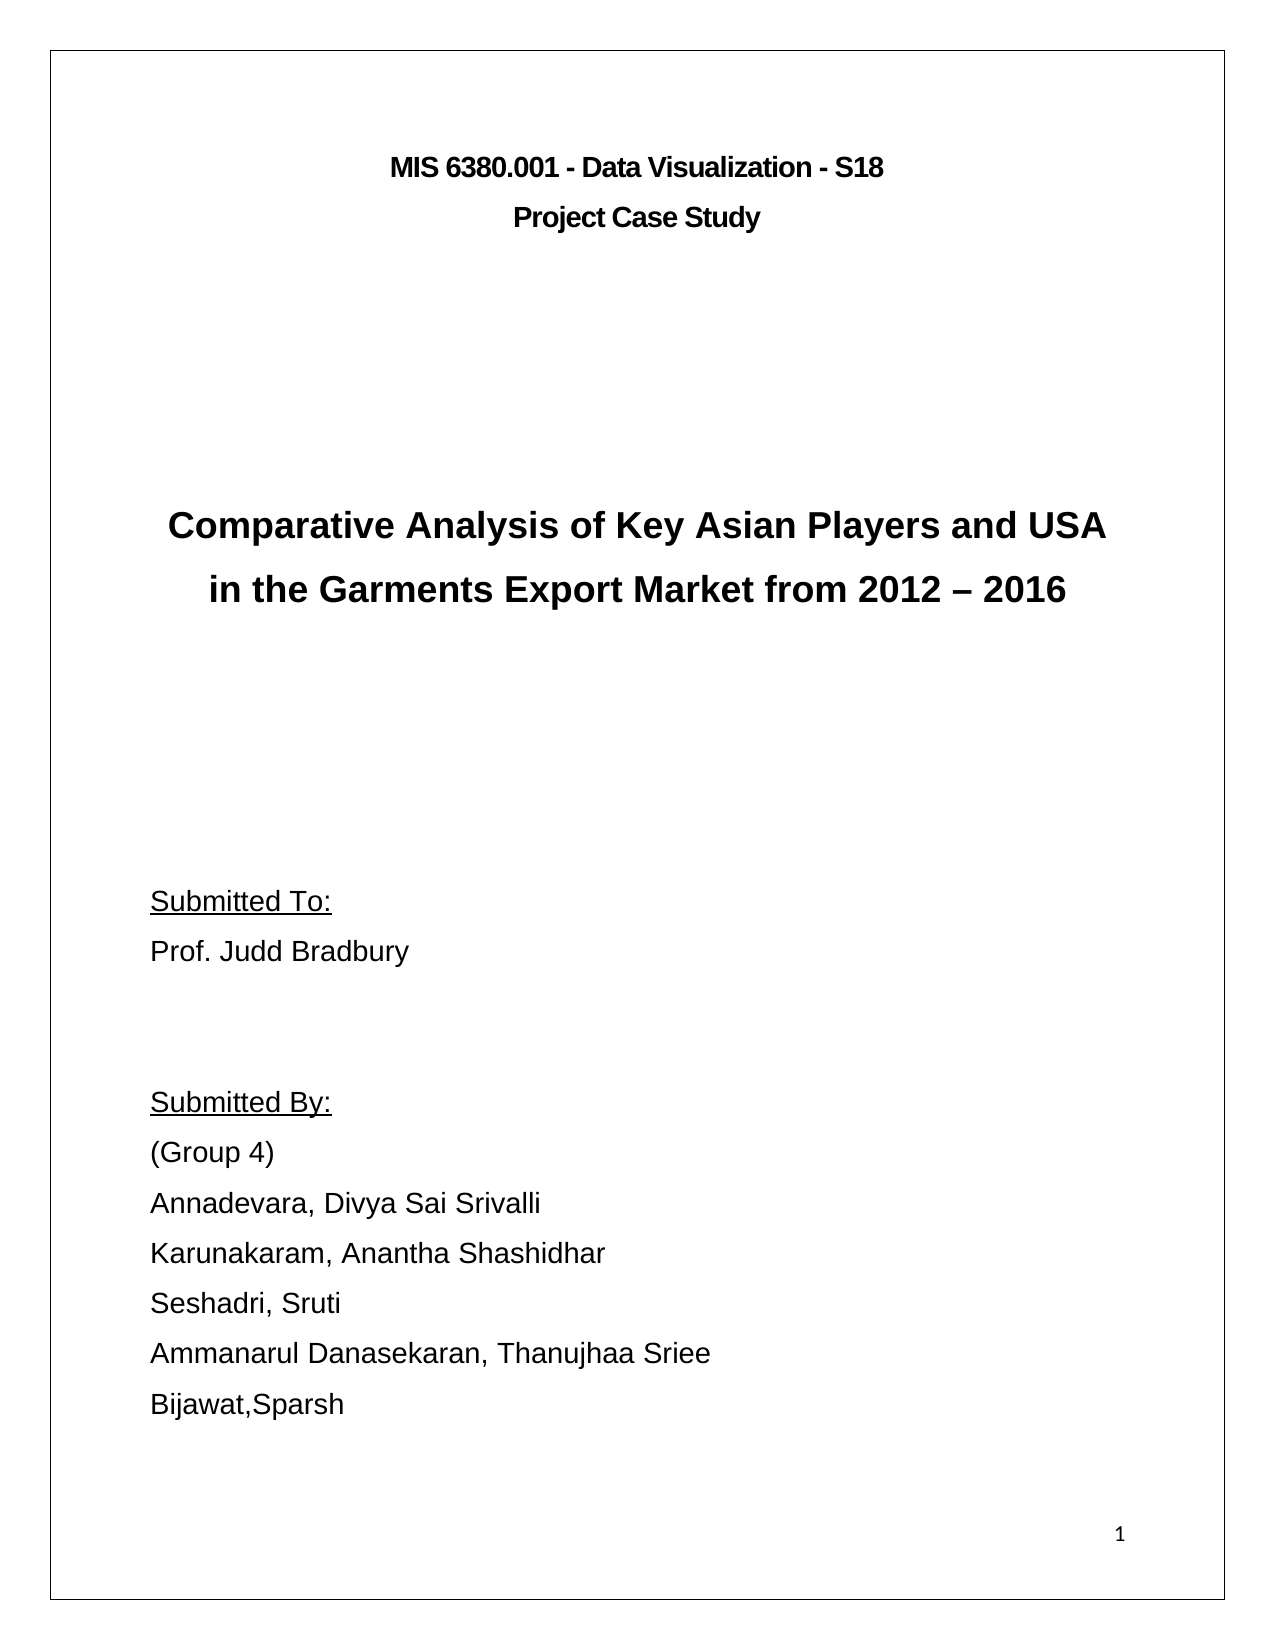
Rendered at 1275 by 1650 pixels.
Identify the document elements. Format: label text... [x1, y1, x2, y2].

text Prof. Judd Bradbury [150, 934, 1125, 968]
text Ammanarul Danasekaran, Thanujhaa Sriee [150, 1337, 1125, 1370]
text Bijawat,Sparsh [150, 1387, 1125, 1420]
text Karunakaram, Anantha Shashidhar [150, 1236, 1125, 1269]
text (Group 4) [150, 1135, 1125, 1169]
text Submitted To: [150, 884, 1125, 917]
text Annadevara, Divya Sai Srivalli [150, 1186, 1125, 1219]
title Project Case Study [150, 200, 1125, 234]
title MIS 6380.001 - Data Visualization - S18 [150, 150, 1125, 183]
text Seshadri, Sruti [150, 1286, 1125, 1320]
text Comparative Analysis of Key Asian Players and USA in the Garments Export Market from 2012 – 2016 [150, 503, 1125, 611]
text Submitted By: [150, 1085, 1125, 1118]
